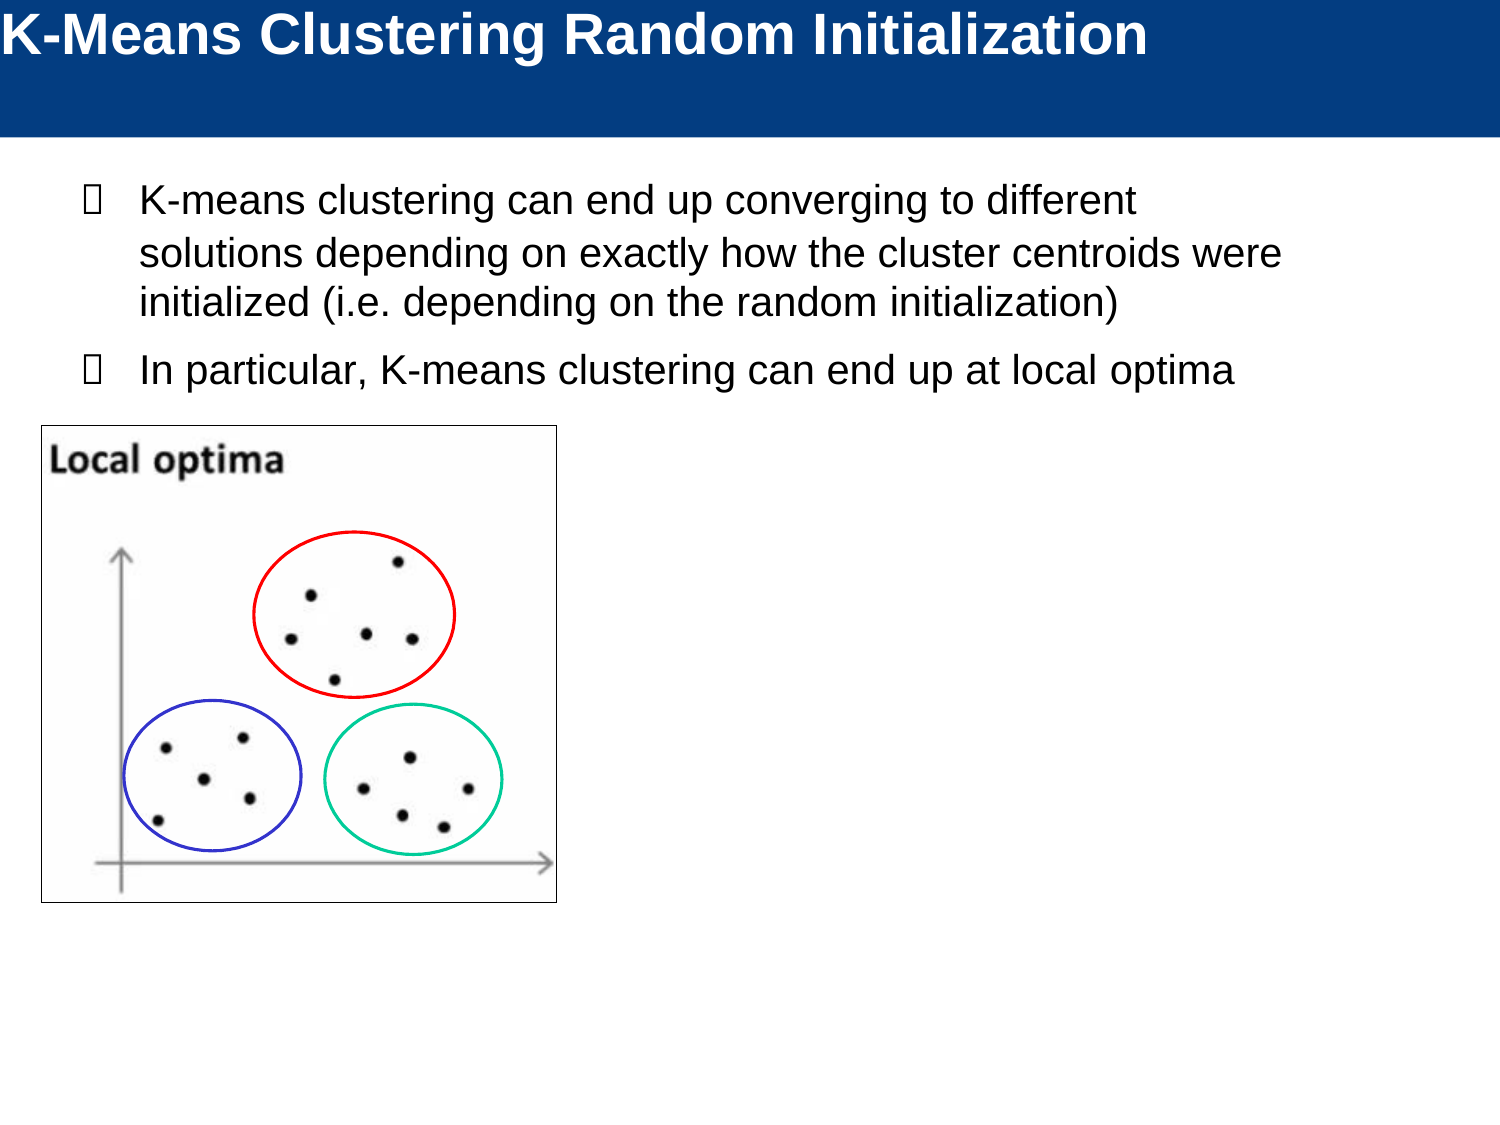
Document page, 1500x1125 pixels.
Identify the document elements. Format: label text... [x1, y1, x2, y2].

subtitle K-means clustering can end up converging to different solutions depending on exactly how the cluster centroids were initialized (i.e. depending on the random initialization) [80, 170, 1312, 326]
picture [42, 426, 556, 902]
list In particular, K-means clustering can end up at local optima [80, 340, 1500, 397]
